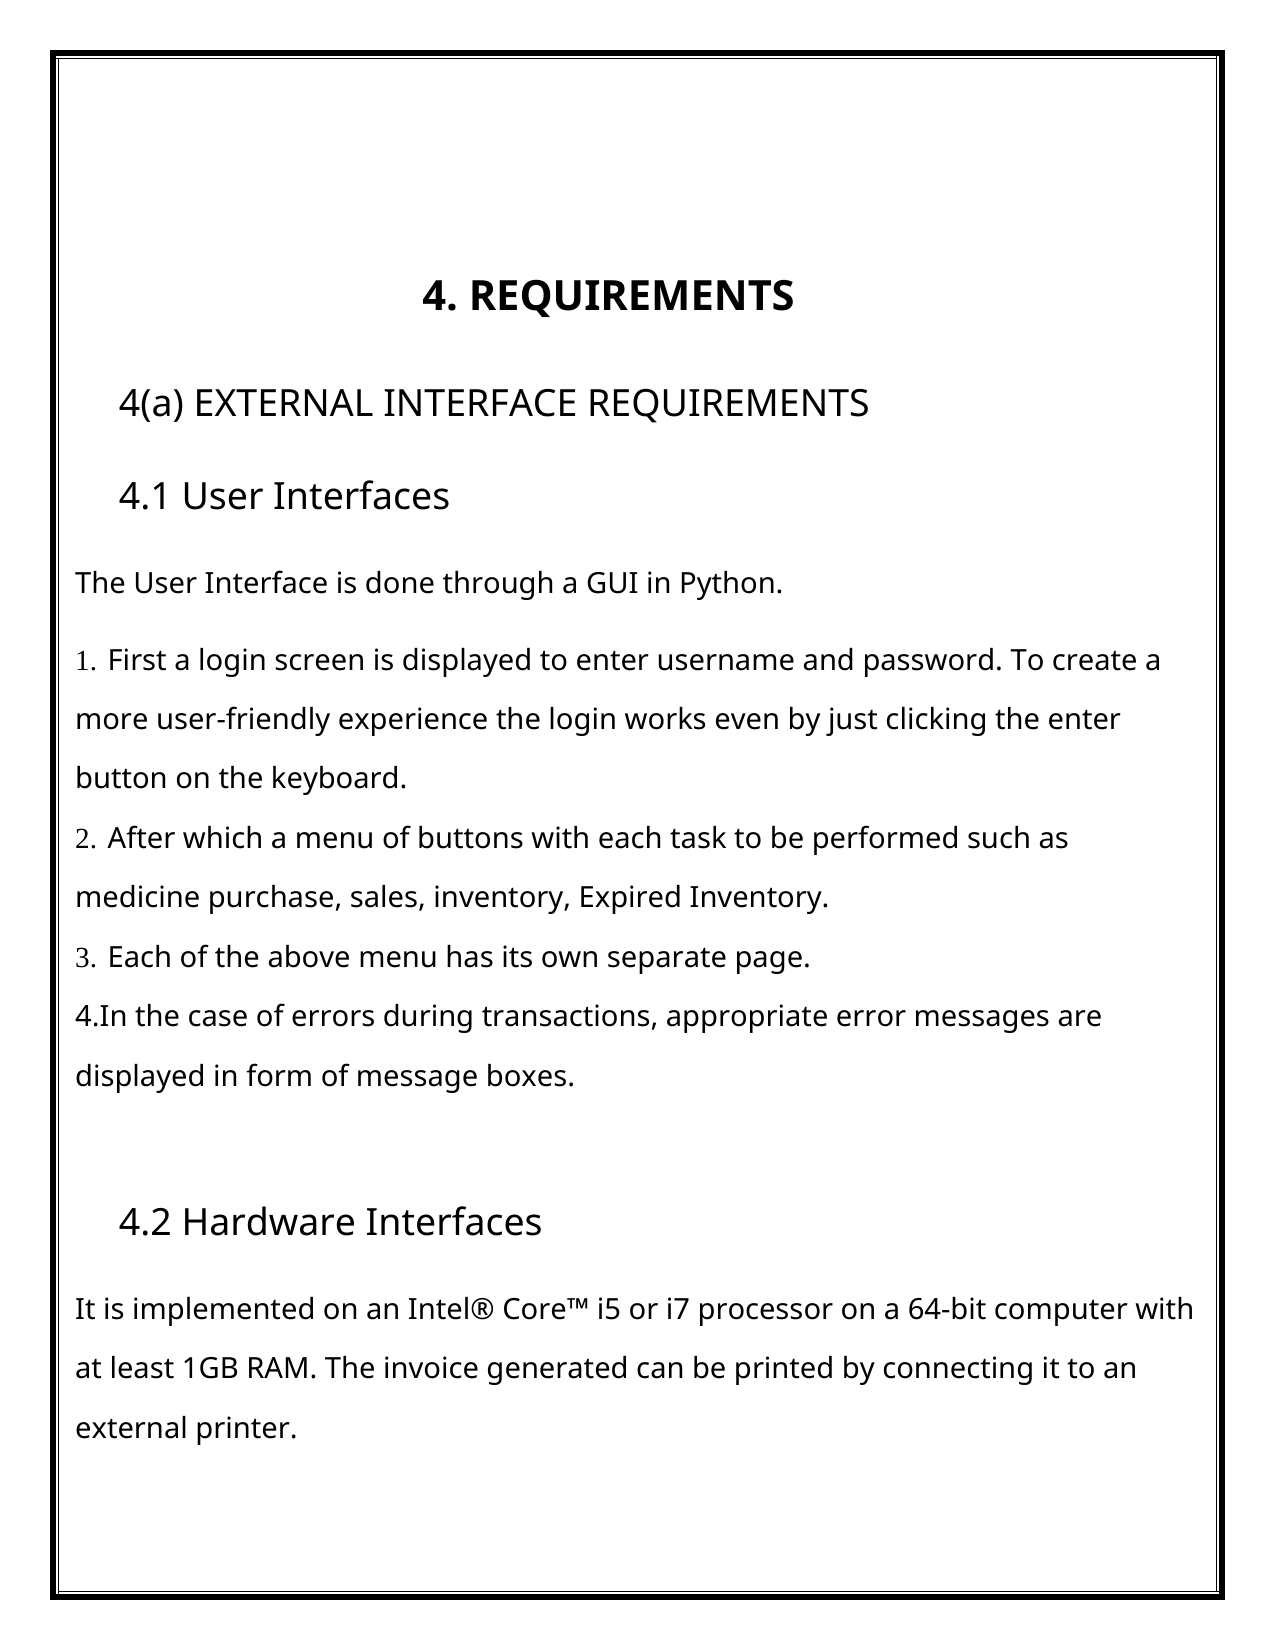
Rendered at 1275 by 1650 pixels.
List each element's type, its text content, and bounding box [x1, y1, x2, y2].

text 4.In the case of errors during transactions, appropriate error messages are displayed in form of message boxes. [75, 996, 1200, 1095]
text 4.1 User Interfaces [75, 469, 1200, 520]
list After which a menu of buttons with each task to be performed such as medicine purchase, sales, inventory, Expired Inventory. [75, 817, 1200, 916]
text 4.2 Hardware Interfaces [75, 1195, 1200, 1246]
text It is implemented on an Intel® Core™ i5 or i7 processor on a 64-bit computer with at least 1GB RAM. The invoice generated can be printed by connecting it to an external printer. [75, 1288, 1200, 1447]
list First a login screen is displayed to enter username and password. To create a more user-friendly experience the login works even by just clicking the enter button on the keyboard. [75, 639, 1200, 797]
list Each of the above menu has its own separate page. [75, 936, 1200, 976]
text 4. REQUIREMENTS [294, 266, 1200, 323]
text 4(a) EXTERNAL INTERFACE REQUIREMENTS [75, 376, 1200, 427]
text The User Interface is done through a GUI in Python. [75, 563, 1200, 602]
